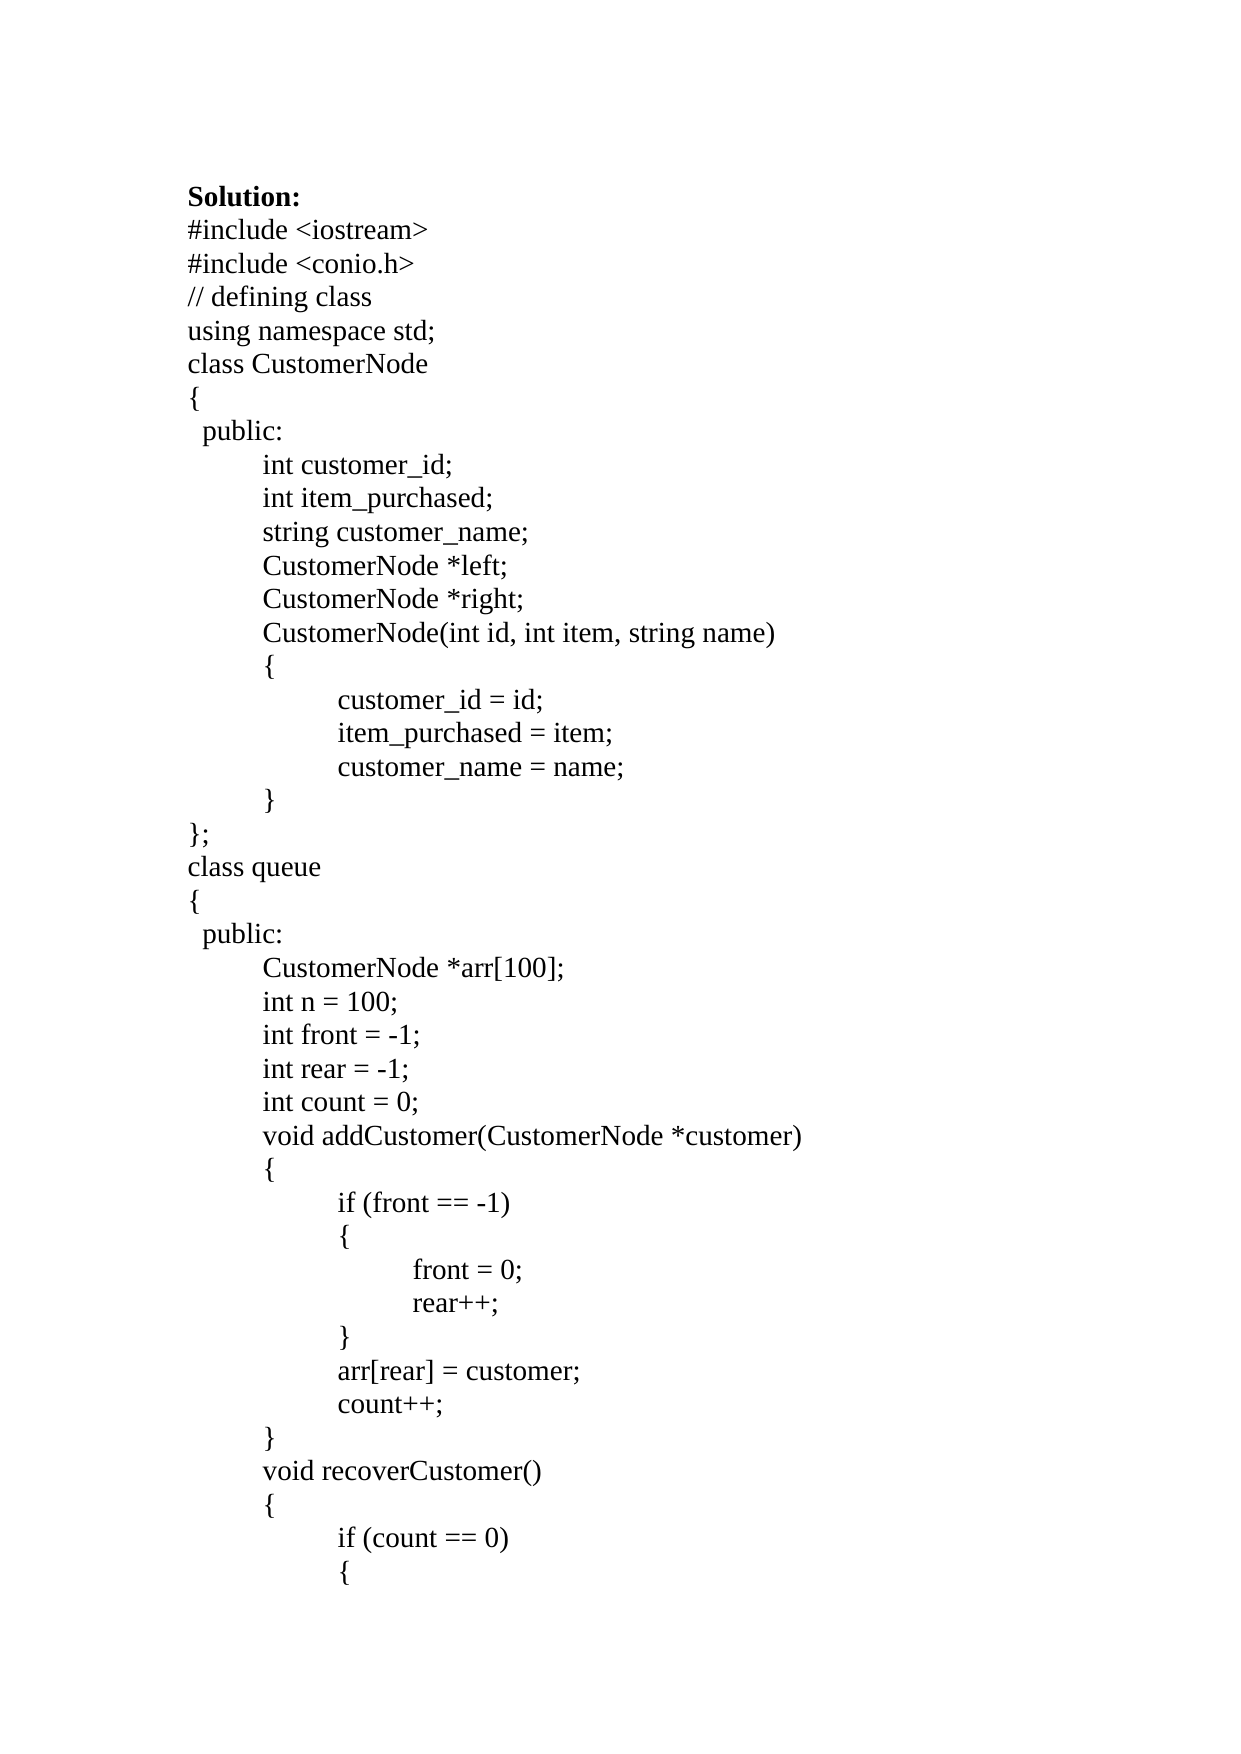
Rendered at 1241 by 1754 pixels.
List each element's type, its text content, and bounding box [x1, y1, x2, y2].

text front = 0; [187, 1252, 1053, 1286]
text public: [187, 917, 1053, 950]
text int front = -1; [187, 1017, 1053, 1051]
text { [187, 648, 1053, 682]
text CustomerNode *left; [187, 548, 1053, 581]
text if (count == 0) [187, 1520, 1053, 1554]
text customer_id = id; [187, 682, 1053, 715]
text { [187, 1151, 1053, 1185]
text Solution: [187, 179, 1053, 212]
text using namespace std; [187, 313, 1053, 346]
text arr[rear] = customer; [187, 1353, 1053, 1386]
text int count = 0; [187, 1084, 1053, 1118]
text CustomerNode(int id, int item, string name) [187, 615, 1053, 648]
text { [187, 1487, 1053, 1520]
text CustomerNode *arr[100]; [187, 950, 1053, 984]
text int rear = -1; [187, 1051, 1053, 1084]
text rear++; [187, 1286, 1053, 1319]
text void addCustomer(CustomerNode *customer) [187, 1118, 1053, 1151]
text int item_purchased; [187, 481, 1053, 514]
text } [187, 1319, 1053, 1353]
text { [187, 1218, 1053, 1252]
text { [187, 380, 1053, 413]
text item_purchased = item; [187, 715, 1053, 749]
text class queue [187, 849, 1053, 883]
text class CustomerNode [187, 346, 1053, 380]
text int n = 100; [187, 984, 1053, 1017]
text count++; [187, 1386, 1053, 1420]
text void recoverCustomer() [187, 1453, 1053, 1487]
text #include <iostream> [187, 212, 1053, 246]
text if (front == -1) [187, 1185, 1053, 1218]
text CustomerNode *right; [187, 581, 1053, 615]
text } [187, 1420, 1053, 1453]
text int customer_id; [187, 447, 1053, 481]
text { [187, 883, 1053, 917]
text #include <conio.h> [187, 246, 1053, 279]
text }; [187, 816, 1053, 849]
text // defining class [187, 279, 1053, 313]
text string customer_name; [187, 514, 1053, 548]
text } [187, 782, 1053, 816]
text { [187, 1554, 1053, 1587]
text public: [187, 413, 1053, 447]
text customer_name = name; [187, 749, 1053, 782]
